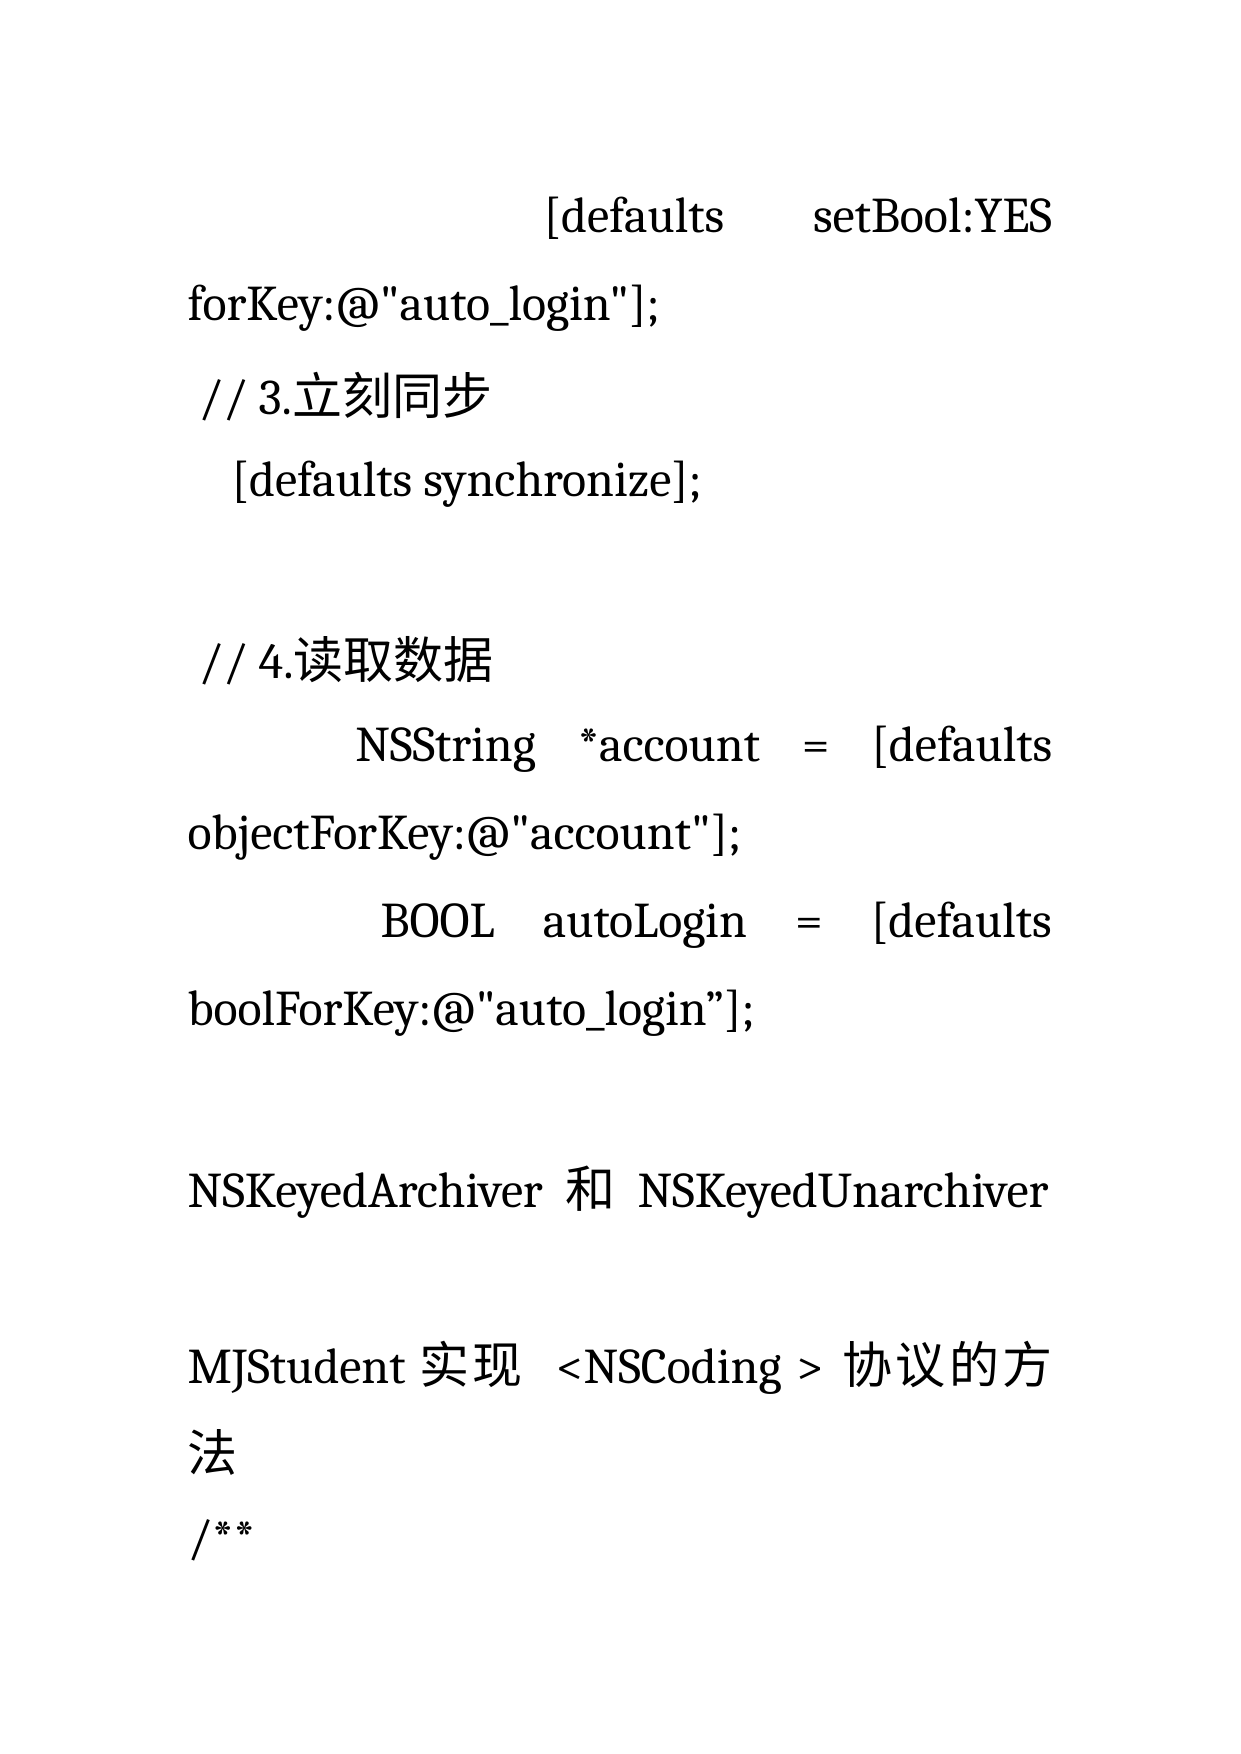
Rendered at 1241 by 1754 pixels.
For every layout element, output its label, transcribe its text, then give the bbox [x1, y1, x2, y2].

text NSKeyedArchiver 和 NSKeyedUnarchiver [187, 1141, 1053, 1229]
text [defaults setBool:YES forKey:@"auto_login"]; [187, 172, 1053, 348]
text // 4.读取数据 [187, 613, 1053, 701]
text [defaults synchronize]; [187, 436, 1053, 524]
text BOOL autoLogin = [defaults boolForKey:@"auto_login”]; [187, 877, 1053, 1053]
text /** [187, 1494, 1053, 1582]
text MJStudent实现 <NSCoding > 协议的方法 [187, 1318, 1053, 1494]
text // 3.立刻同步 [187, 348, 1053, 436]
text NSString *account = [defaults objectForKey:@"account"]; [187, 701, 1053, 877]
